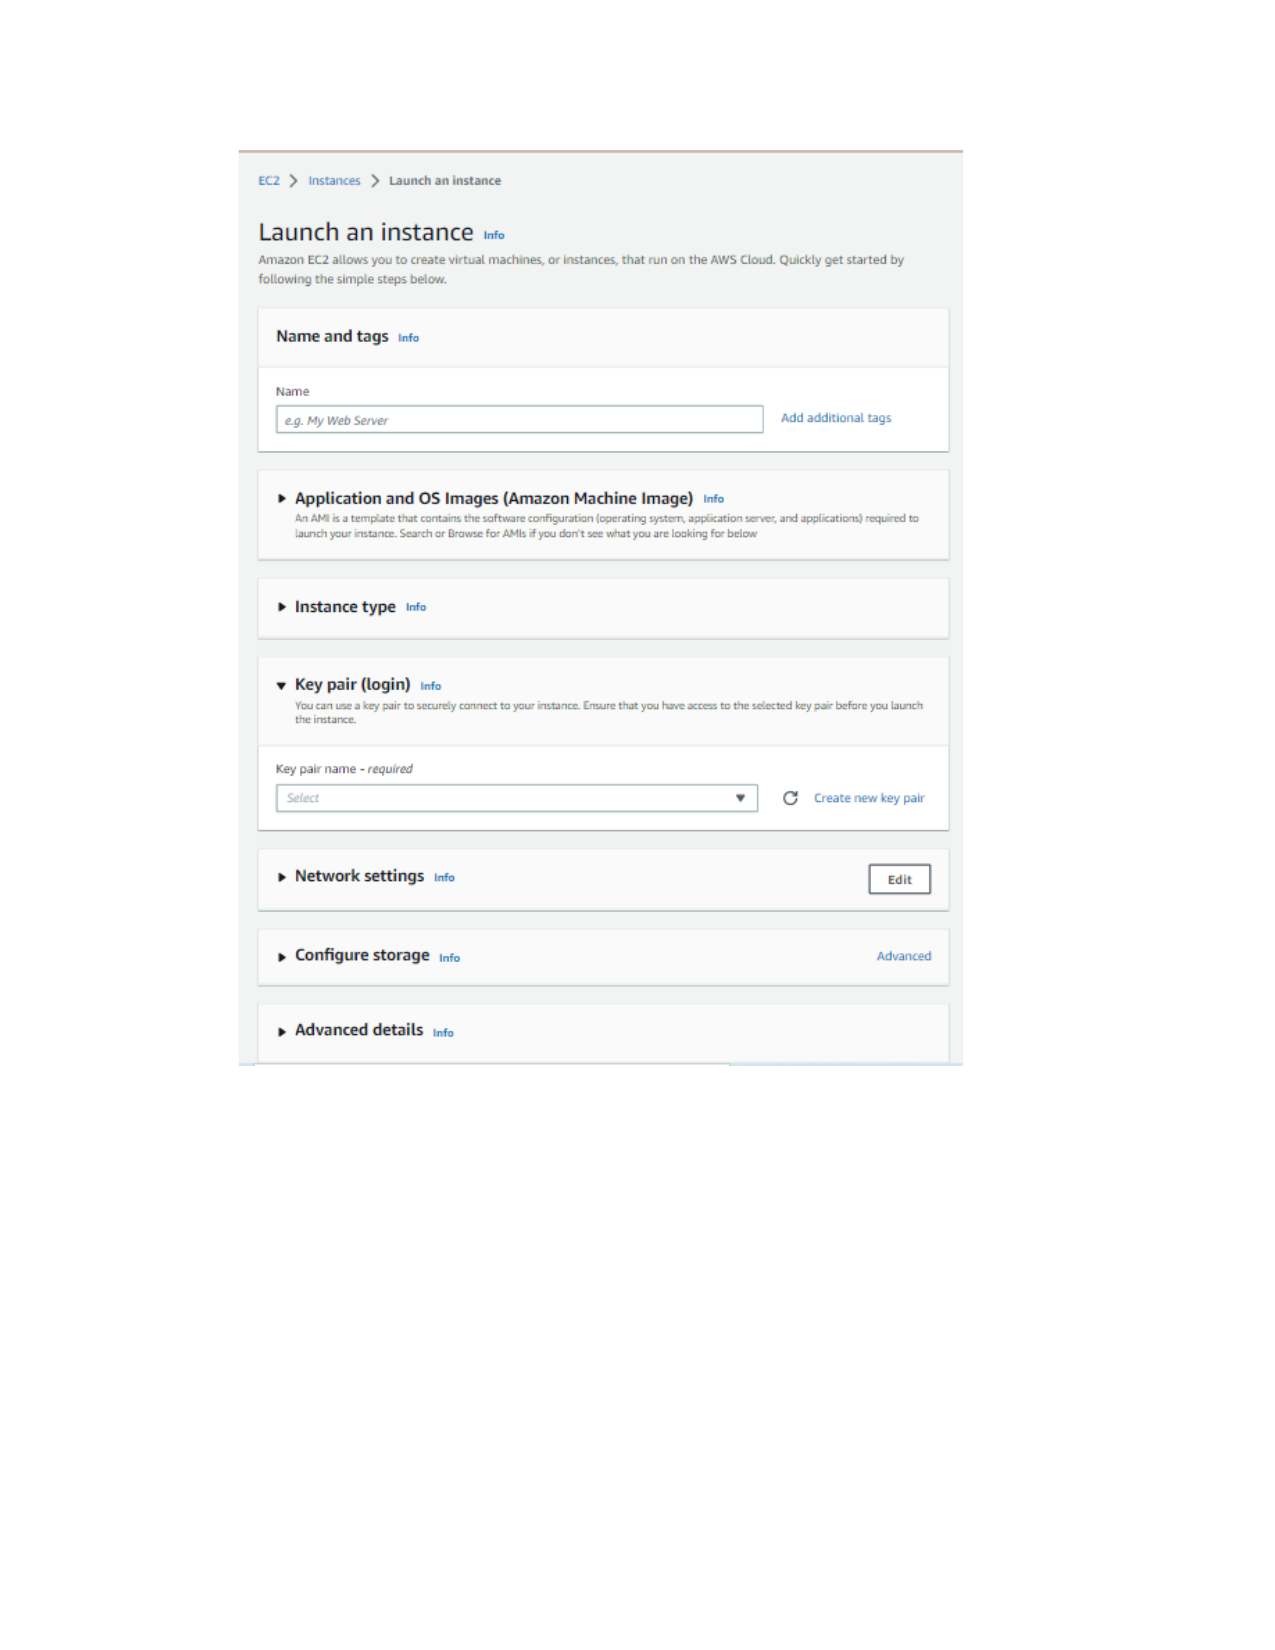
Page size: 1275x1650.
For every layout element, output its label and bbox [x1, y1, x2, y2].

picture [238, 150, 964, 1066]
